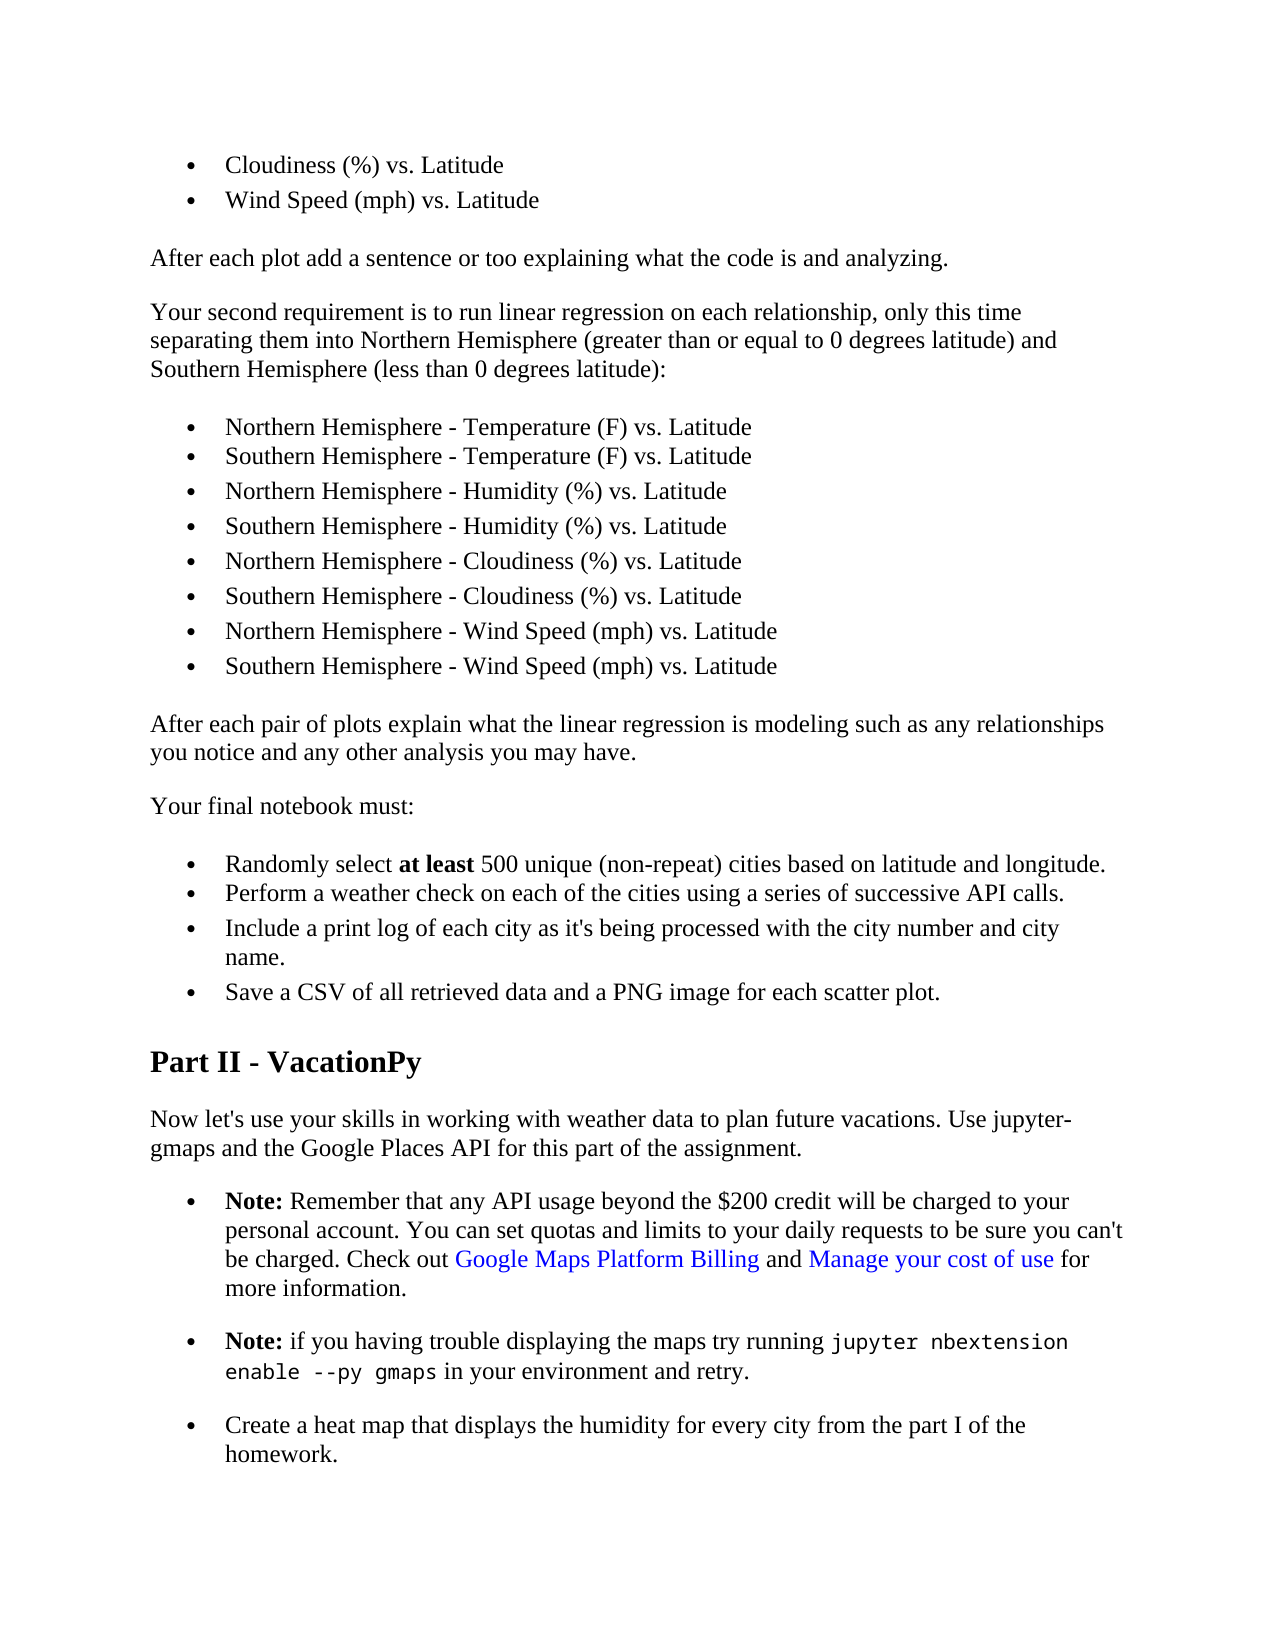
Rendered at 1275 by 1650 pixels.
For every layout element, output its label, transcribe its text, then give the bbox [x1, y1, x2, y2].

list Southern Hemisphere - Temperature (F) vs. Latitude [187, 441, 1125, 469]
list Create a heat map that displays the humidity for every city from the part I of the homework. [187, 1410, 1125, 1468]
list Northern Hemisphere - Humidity (%) vs. Latitude [187, 476, 1125, 504]
list Northern Hemisphere - Temperature (F) vs. Latitude [187, 412, 1125, 441]
list Include a print log of each city as it's being processed with the city number and city name. [187, 913, 1125, 970]
text Your second requirement is to run linear regression on each relationship, only this time separating them into Northern Hemisphere (greater than or equal to 0 degrees latitude) and Southern Hemisphere (less than 0 degrees latitude): [150, 297, 1125, 383]
list Cloudiness (%) vs. Latitude [187, 150, 1125, 179]
list Northern Hemisphere - Wind Speed (mph) vs. Latitude [187, 616, 1125, 644]
list Randomly select at least 500 unique (non-repeat) cities based on latitude and longitude. [187, 849, 1125, 878]
list Southern Hemisphere - Cloudiness (%) vs. Latitude [187, 581, 1125, 609]
list Southern Hemisphere - Humidity (%) vs. Latitude [187, 511, 1125, 539]
text Now let's use your skills in working with weather data to plan future vacations. Use jupyter-gmaps and the Google Places API for this part of the assignment. [150, 1104, 1125, 1161]
list Northern Hemisphere - Cloudiness (%) vs. Latitude [187, 546, 1125, 574]
text After each plot add a sentence or too explaining what the code is and analyzing. [150, 243, 1125, 272]
text Your final notebook must: [150, 791, 1125, 820]
list Note: if you having trouble displaying the maps try running jupyter nbextension enable --py gmaps in your environment and retry. [187, 1326, 1125, 1385]
list Save a CSV of all retrieved data and a PNG image for each scatter plot. [187, 977, 1125, 1005]
list Note: Remember that any API usage beyond the $200 credit will be charged to your personal account. You can set quotas and limits to your daily requests to be sure you can't be charged. Check out Google Maps Platform Billing and Manage your cost of use for more information. [187, 1186, 1125, 1301]
list Southern Hemisphere - Wind Speed (mph) vs. Latitude [187, 651, 1125, 679]
list Perform a weather check on each of the cities using a series of successive API calls. [187, 878, 1125, 907]
text Part II - VacationPy [150, 1043, 1125, 1079]
text After each pair of plots explain what the linear regression is modeling such as any relationships you notice and any other analysis you may have. [150, 709, 1125, 766]
list Wind Speed (mph) vs. Latitude [187, 185, 1125, 214]
